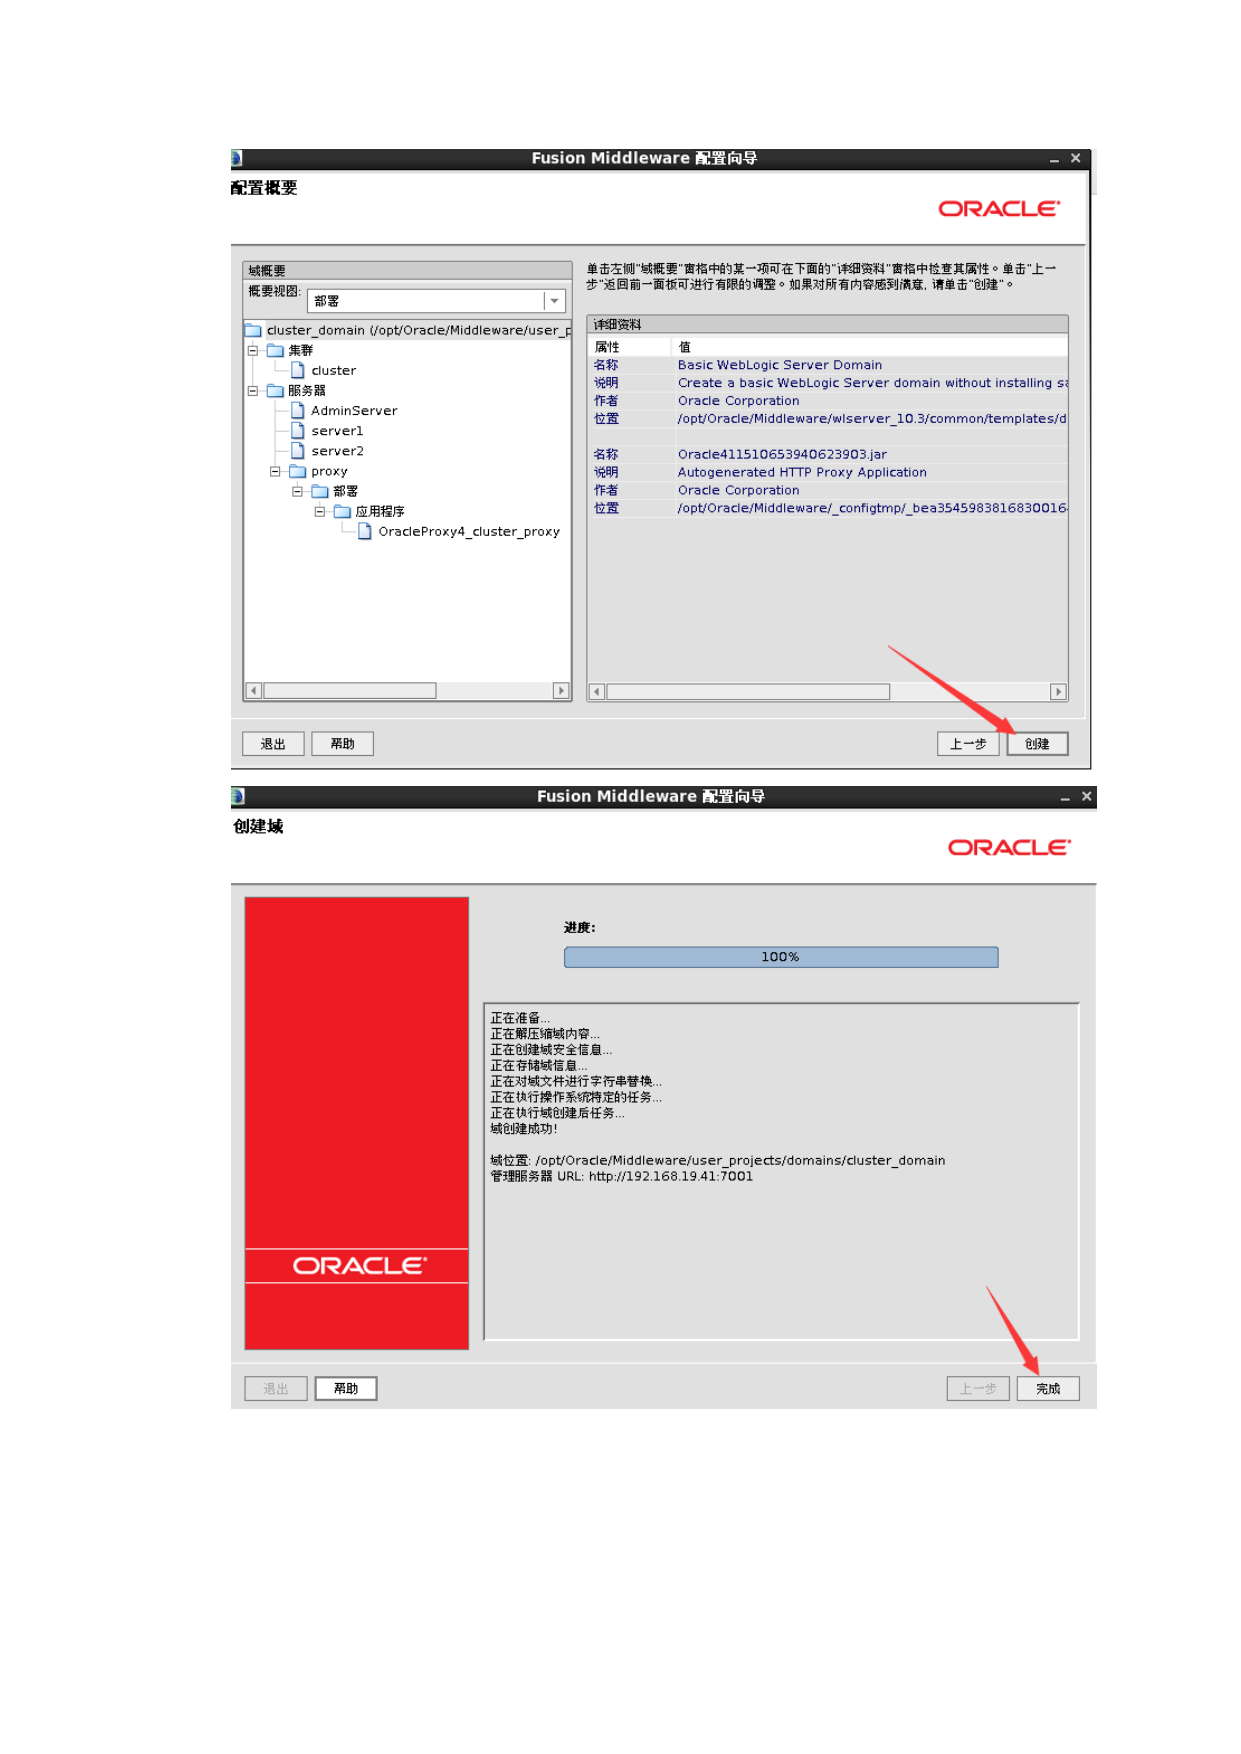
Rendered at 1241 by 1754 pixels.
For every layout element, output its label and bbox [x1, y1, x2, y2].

picture [231, 149, 1097, 774]
picture [231, 786, 1097, 1409]
